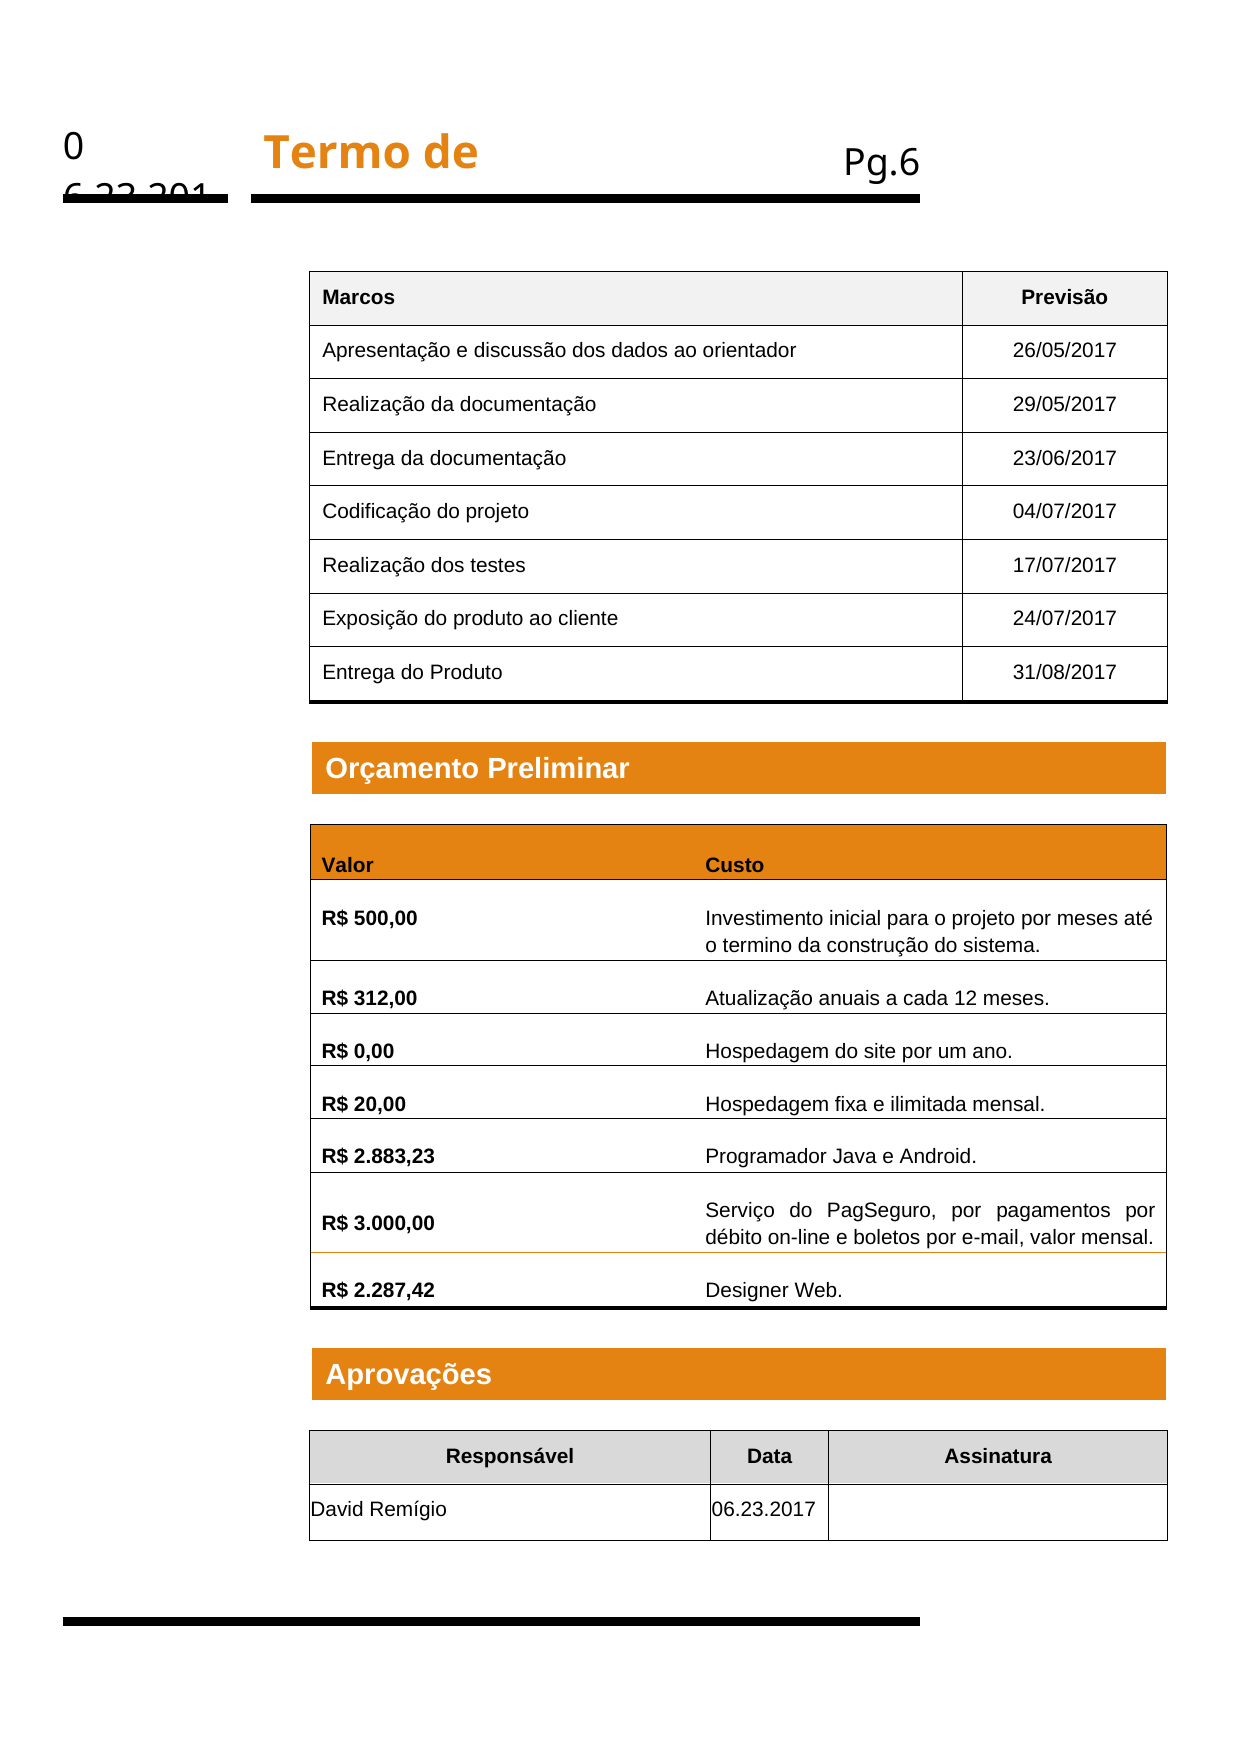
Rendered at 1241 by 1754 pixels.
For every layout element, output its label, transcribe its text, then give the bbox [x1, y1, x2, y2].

table_cell R$ 500,00 [311, 880, 694, 960]
table_cell Entrega do Produto [310, 647, 962, 699]
table_cell Hospedagem do site por um ano. [694, 1014, 1166, 1065]
table_header Responsável [310, 1431, 710, 1483]
table_cell Realização dos testes [310, 540, 962, 592]
table_cell Atualização anuais a cada 12 meses. [694, 961, 1166, 1012]
table_cell 24/07/2017 [963, 594, 1167, 646]
text Orçamento Preliminar [313, 743, 1165, 793]
table_cell 29/05/2017 [963, 379, 1167, 432]
table_cell Apresentação e discussão dos dados ao orientador [310, 326, 962, 378]
table_cell [829, 1485, 1167, 1540]
table_cell R$ 0,00 [311, 1014, 694, 1065]
table_header Marcos [310, 272, 962, 325]
table_cell R$ 20,00 [311, 1066, 694, 1118]
table_cell Hospedagem fixa e ilimitada mensal. [694, 1066, 1166, 1118]
table_cell R$ 3.000,00 [311, 1173, 694, 1252]
table_header Custo [694, 825, 1166, 879]
table_cell R$ 312,00 [311, 961, 694, 1012]
table_cell Programador Java e Android. [694, 1119, 1166, 1172]
table_cell Serviço do PagSeguro, por pagamentos por débito on-line e boletos por e-mail, valor mensal. [694, 1173, 1166, 1252]
table_cell 23/06/2017 [963, 433, 1167, 485]
table_cell 26/05/2017 [963, 326, 1167, 378]
table_cell Entrega da documentação [310, 433, 962, 485]
table_cell R$ 2.287,42 [311, 1253, 694, 1306]
table_header Data [711, 1431, 828, 1483]
table_cell 17/07/2017 [963, 540, 1167, 592]
text Aprovações [313, 1349, 1165, 1399]
table_cell David Remígio [310, 1485, 710, 1540]
table_cell Realização da documentação [310, 379, 962, 432]
table_header Valor [311, 825, 694, 879]
table_cell Codificação do projeto [310, 486, 962, 539]
table_cell R$ 2.883,23 [311, 1119, 694, 1172]
table_header Previsão [963, 272, 1167, 325]
table_header Assinatura [829, 1431, 1167, 1483]
table_cell Exposição do produto ao cliente [310, 594, 962, 646]
table_cell Investimento inicial para o projeto por meses até o termino da construção do sistema. [694, 880, 1166, 960]
table_cell 04/07/2017 [963, 486, 1167, 539]
table_cell 31/08/2017 [963, 647, 1167, 699]
table_cell Designer Web. [694, 1253, 1166, 1306]
